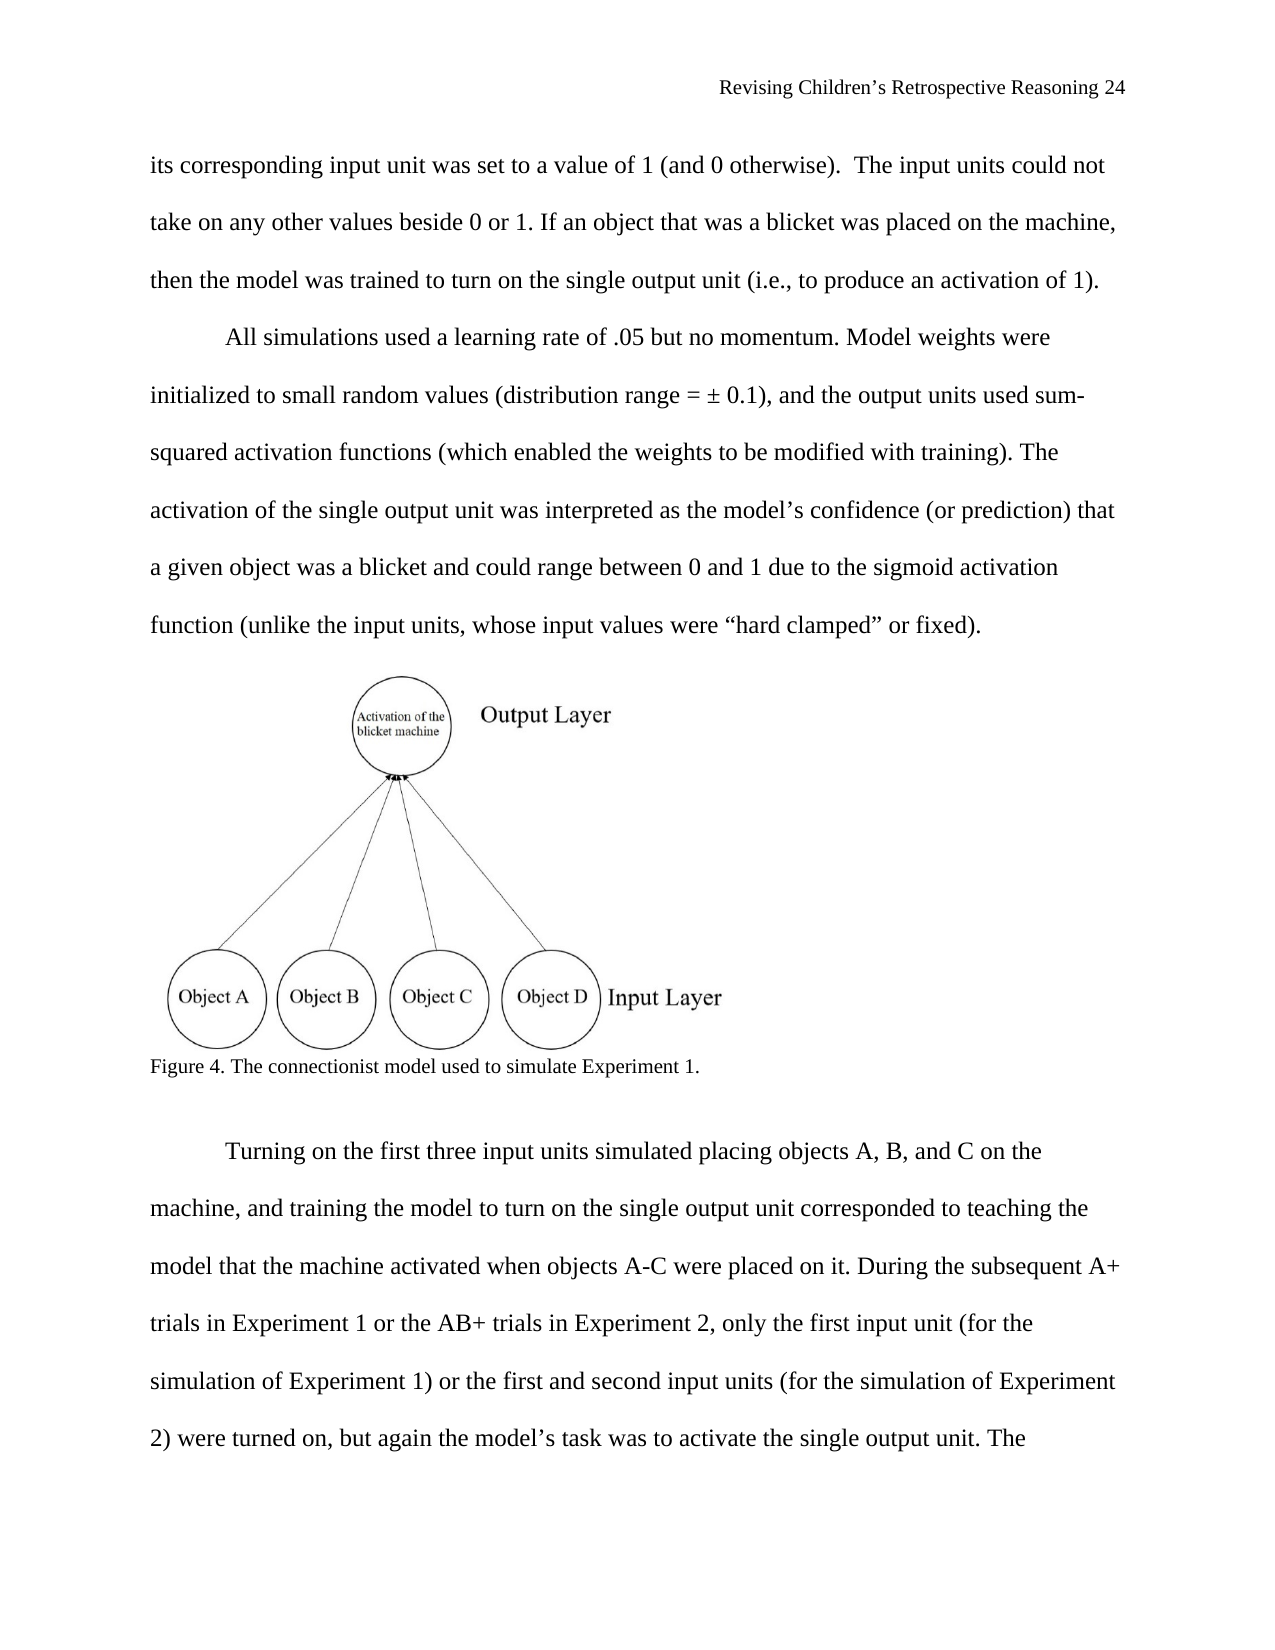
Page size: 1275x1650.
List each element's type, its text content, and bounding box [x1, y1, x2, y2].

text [150, 150, 1125, 294]
picture [150, 667, 726, 1055]
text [150, 1136, 1125, 1452]
text All simulations used a learning rate of .05 but no momentum. Model weights were initialized to small random values (distribution range = ± 0.1), and the output units used sum-squared activation functions (which enabled the weights to be modified with training). The activation of the single output unit was interpreted as the model’s confidence (or prediction) that a given object was a blicket and could range between 0 and 1 due to the sigmoid activation function (unlike the input units, whose input values were “hard clamped” or fixed). [150, 322, 1125, 639]
